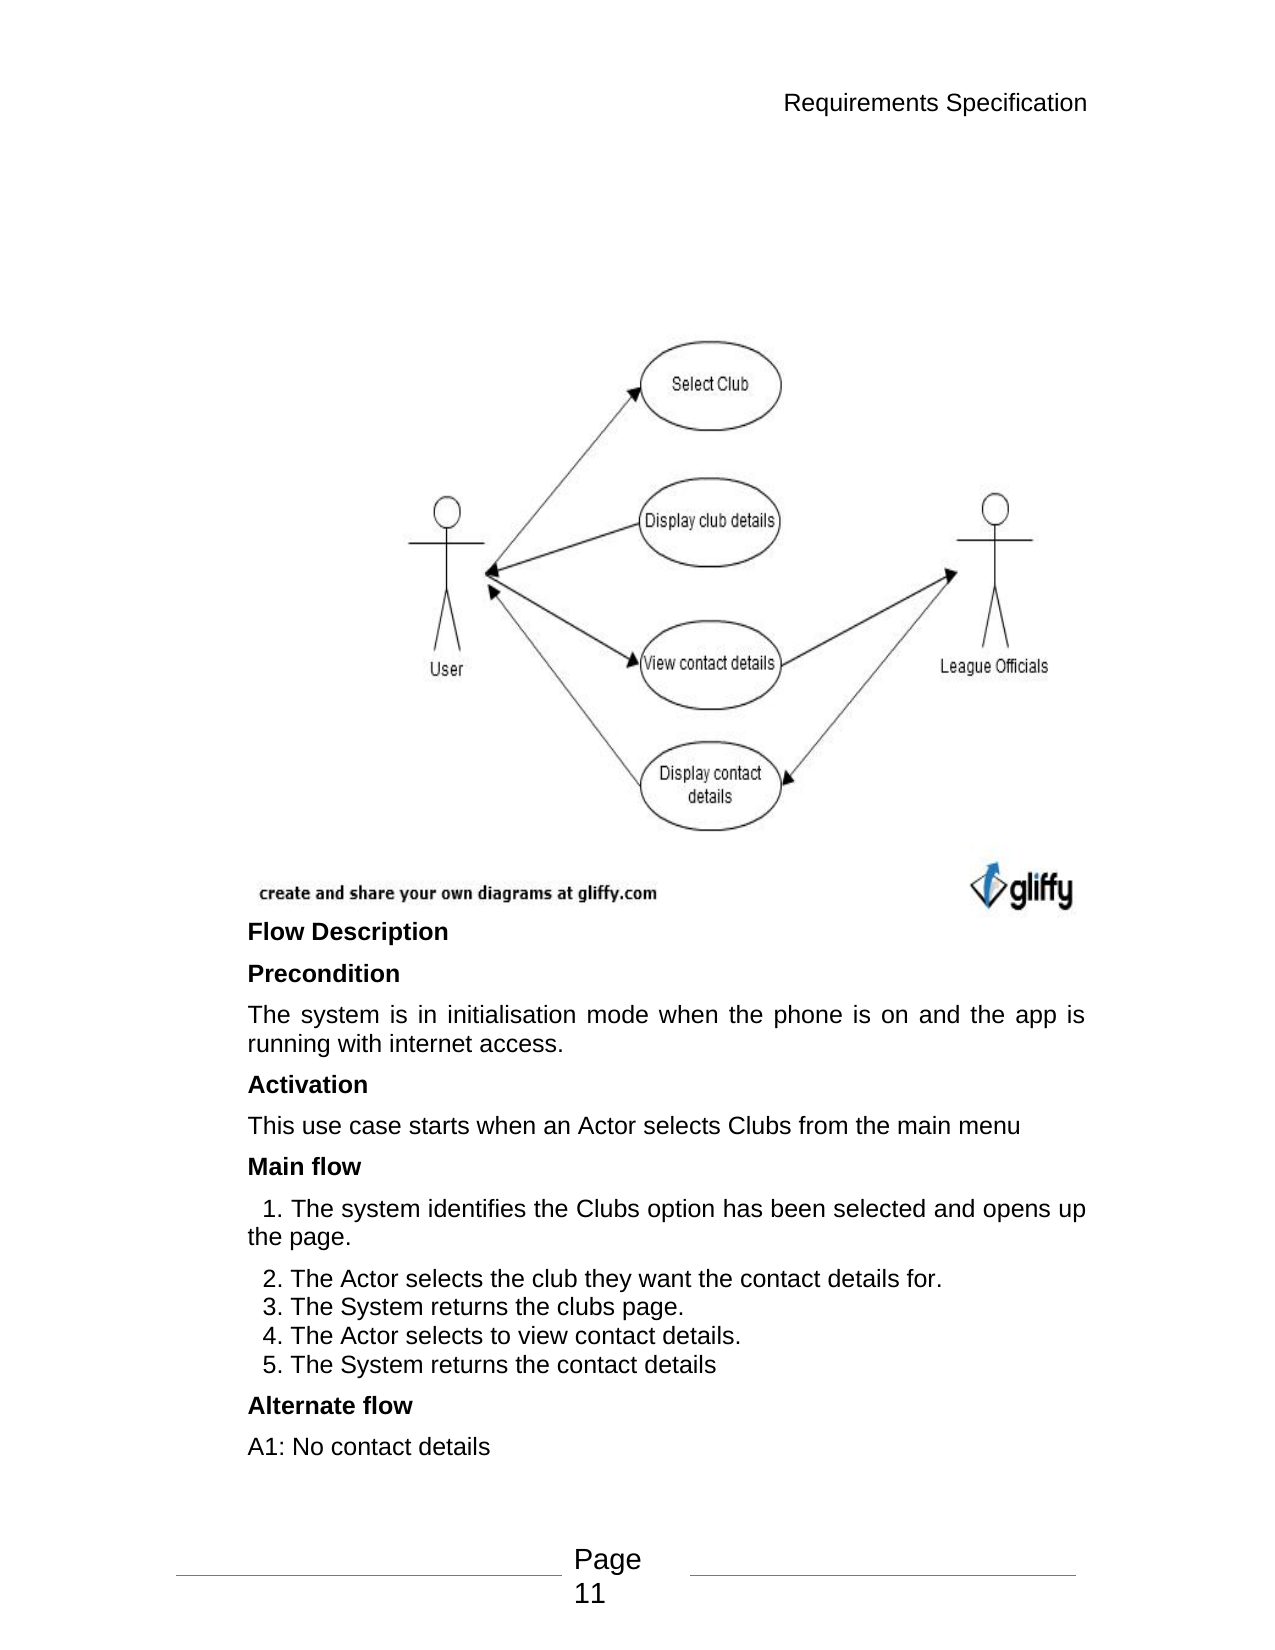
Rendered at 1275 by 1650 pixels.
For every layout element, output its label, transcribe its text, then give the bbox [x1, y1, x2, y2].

text 1. The system identifies the Clubs option has been selected and opens up the page. [247, 1193, 1087, 1251]
text 5. The System returns the contact details [187, 1350, 1087, 1378]
list A1: No contact details [247, 1432, 1087, 1461]
text Activation [247, 1070, 1087, 1098]
text Precondition [247, 958, 1087, 987]
text Alternate flow [247, 1391, 1087, 1420]
text 2. The Actor selects the club they want the contact details for. [187, 1263, 1087, 1292]
text This use case starts when an Actor selects Clubs from the main menu [247, 1111, 1087, 1140]
text 3. The System returns the clubs page. [187, 1292, 1087, 1321]
text 4. The Actor selects to view contact details. [187, 1321, 1087, 1350]
picture [247, 149, 1081, 918]
text The system is in initialisation mode when the phone is on and the app is running with internet access. [247, 1000, 1087, 1057]
text Main flow [247, 1152, 1087, 1181]
